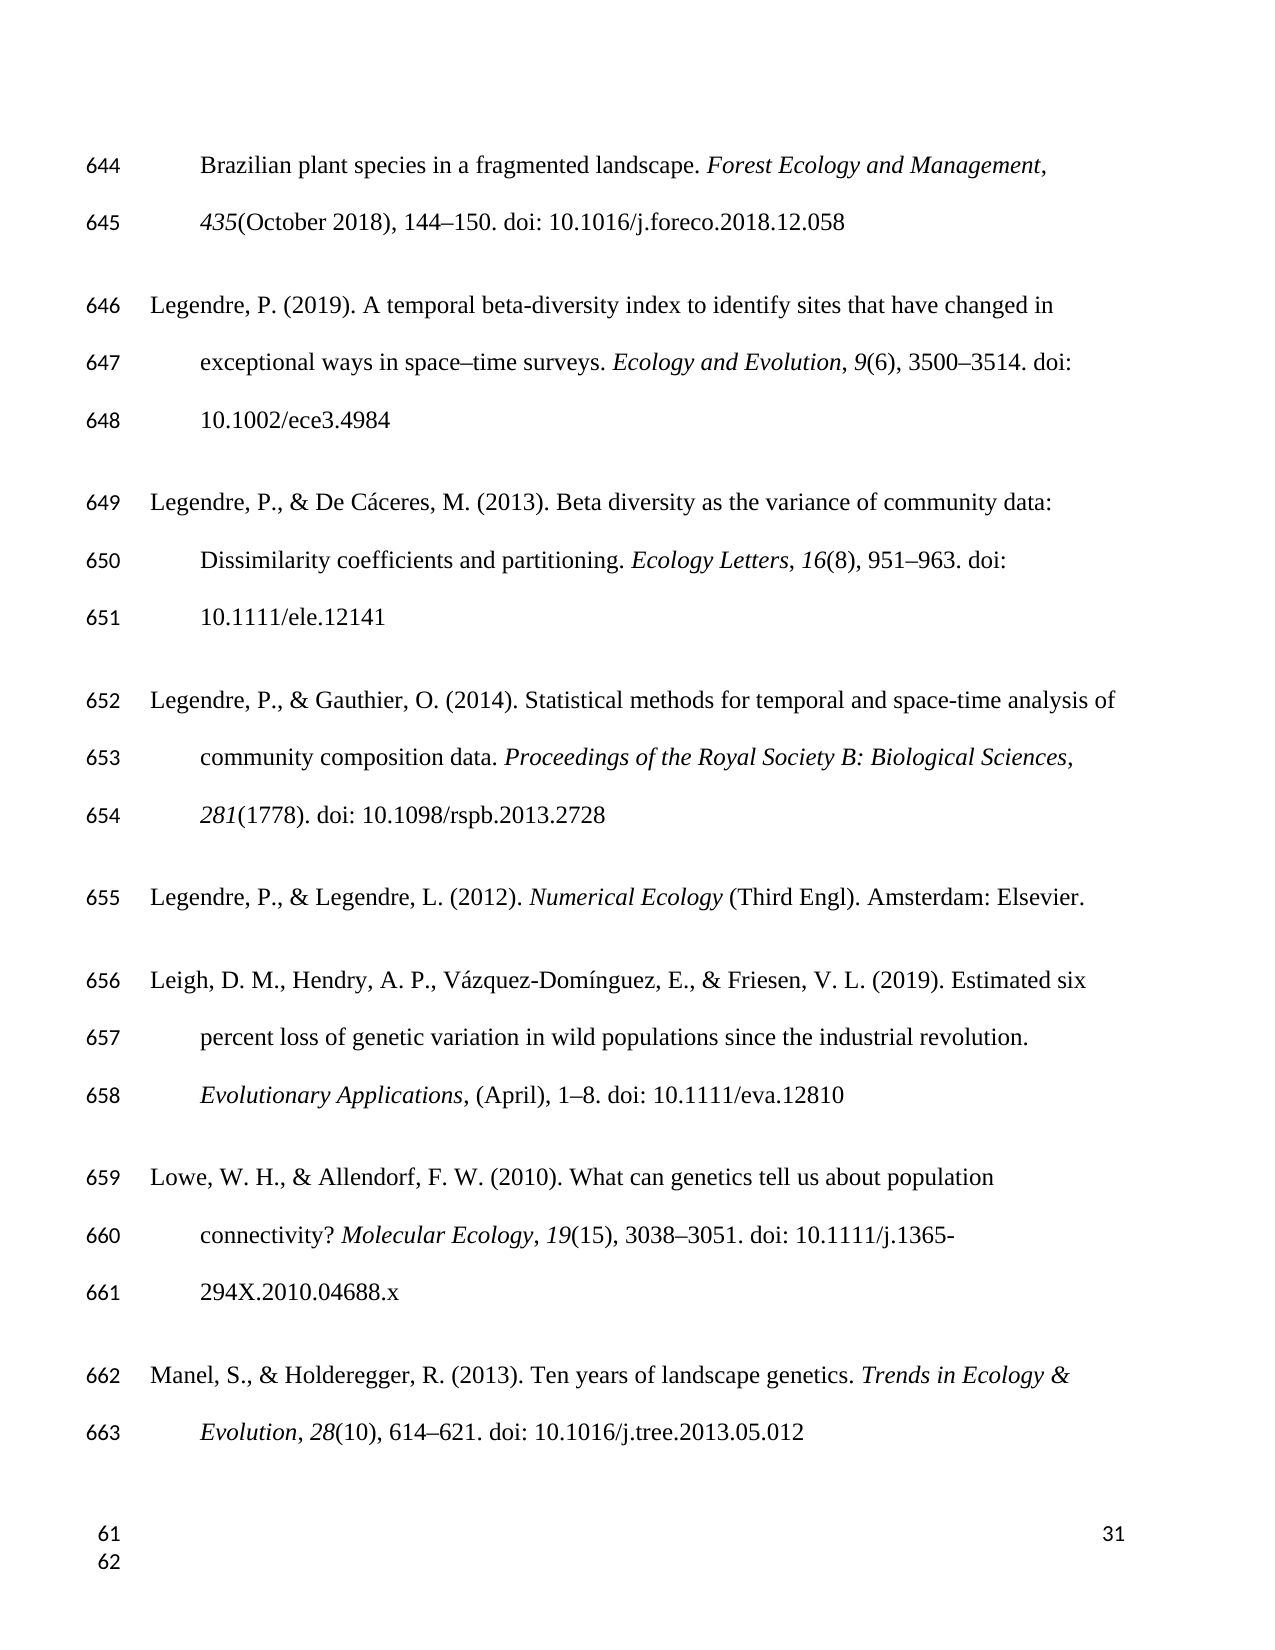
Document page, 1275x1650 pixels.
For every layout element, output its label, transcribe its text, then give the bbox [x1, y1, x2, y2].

text Legendre, P., & Gauthier, O. (2014). Statistical methods for temporal and space-time analysis of community composition data. Proceedings of the Royal Society B: Biological Sciences, 281(1778). doi: 10.1098/rspb.2013.2728 [150, 685, 1125, 829]
text Manel, S., & Holderegger, R. (2013). Ten years of landscape genetics. Trends in Ecology & Evolution, 28(10), 614–621. doi: 10.1016/j.tree.2013.05.012 [150, 1360, 1125, 1446]
text Lowe, W. H., & Allendorf, F. W. (2010). What can genetics tell us about population connectivity? Molecular Ecology, 19(15), 3038–3051. doi: 10.1111/j.1365-294X.2010.04688.x [150, 1162, 1125, 1306]
text Leigh, D. M., Hendry, A. P., Vázquez‐Domínguez, E., & Friesen, V. L. (2019). Estimated six percent loss of genetic variation in wild populations since the industrial revolution. Evolutionary Applications, (April), 1–8. doi: 10.1111/eva.12810 [150, 965, 1125, 1109]
text Legendre, P. (2019). A temporal beta-diversity index to identify sites that have changed in exceptional ways in space–time surveys. Ecology and Evolution, 9(6), 3500–3514. doi: 10.1002/ece3.4984 [150, 290, 1125, 434]
text Legendre, P., & Legendre, L. (2012). Numerical Ecology (Third Engl). Amsterdam: Elsevier. [150, 882, 1125, 911]
text Legendre, P., & De Cáceres, M. (2013). Beta diversity as the variance of community data: Dissimilarity coefficients and partitioning. Ecology Letters, 16(8), 951–963. doi: 10.1111/ele.12141 [150, 487, 1125, 631]
